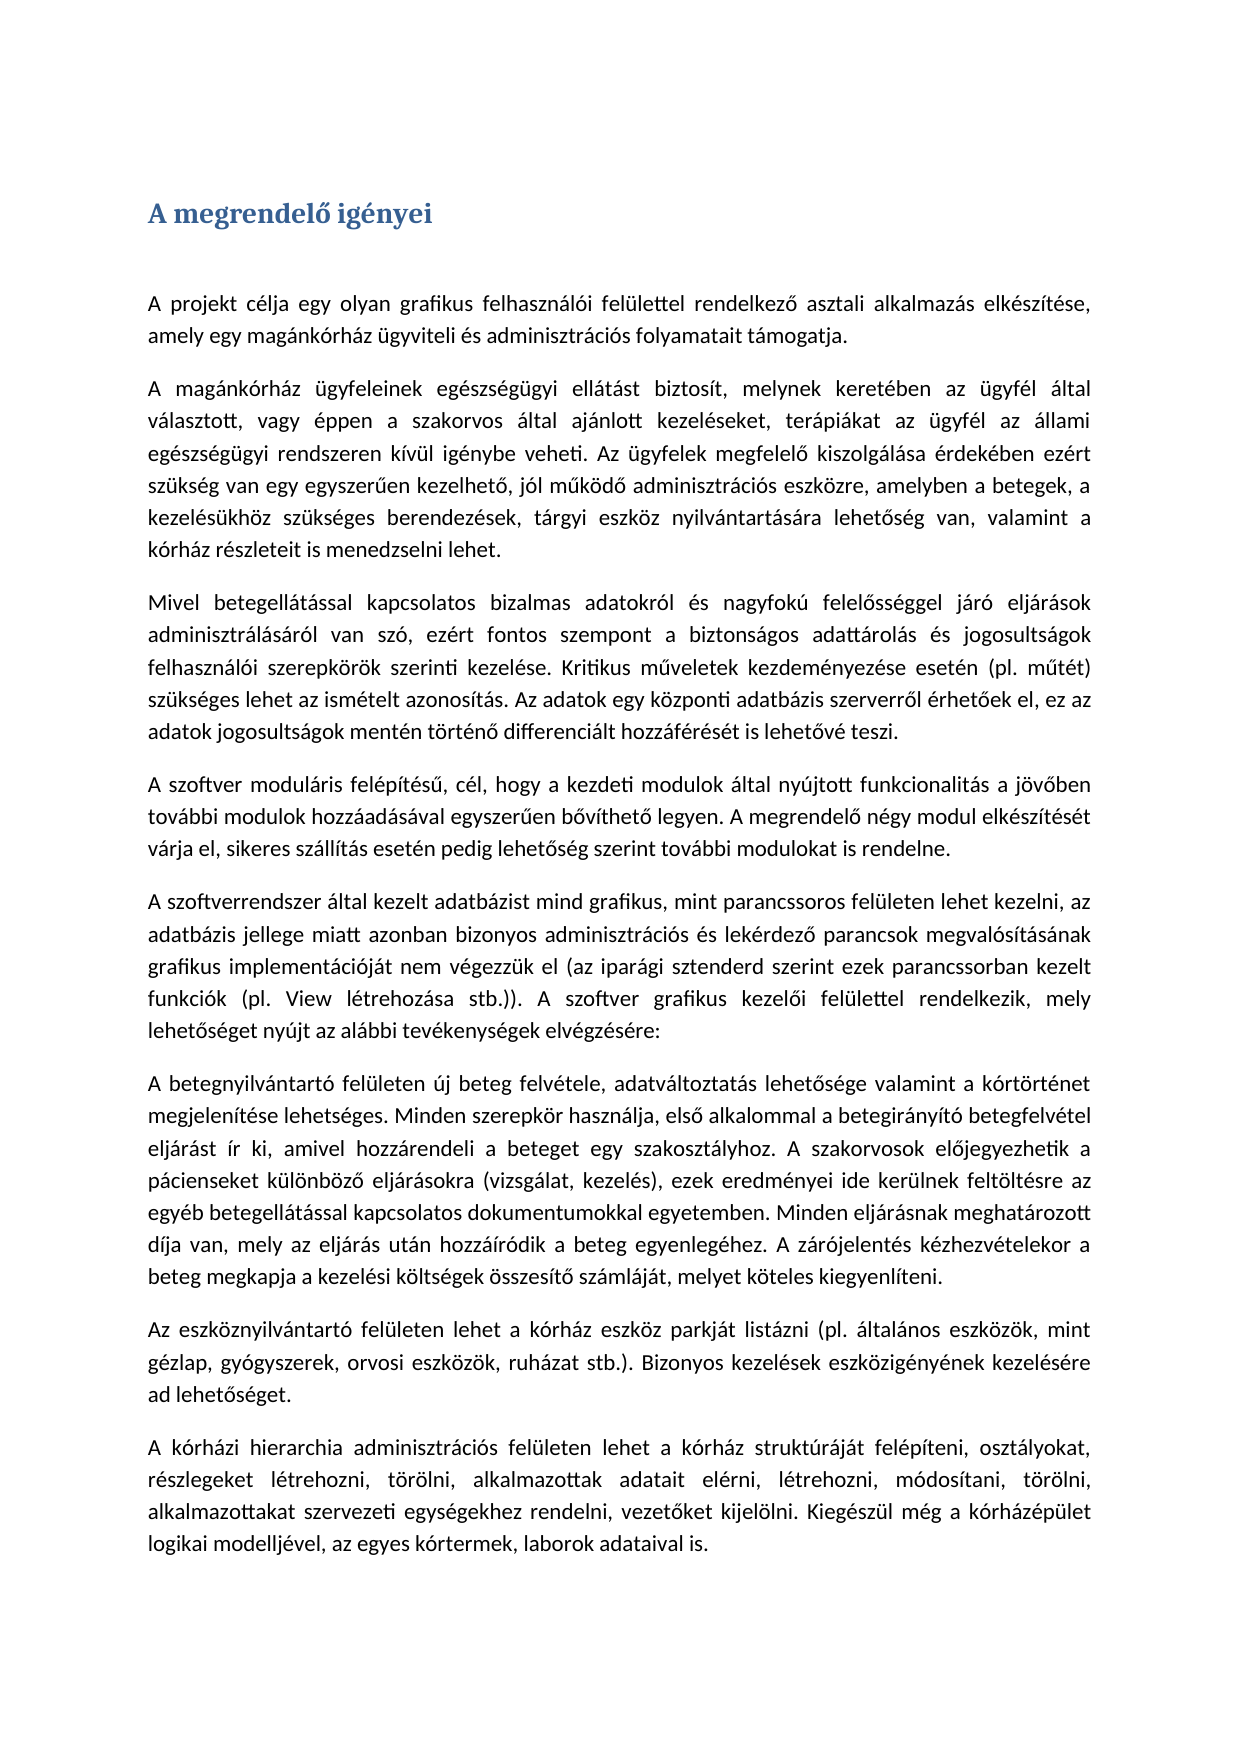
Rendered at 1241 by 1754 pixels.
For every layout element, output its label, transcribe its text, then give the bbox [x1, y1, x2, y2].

subtitle A megrendelő igényei [148, 198, 1093, 231]
text A projekt célja egy olyan grafikus felhasználói felülettel rendelkező asztali alkalmazás elkészítése, amely egy magánkórház ügyviteli és adminisztrációs folyamatait támogatja. [148, 289, 1093, 349]
text A szoftverrendszer által kezelt adatbázist mind grafikus, mint parancssoros felületen lehet kezelni, az adatbázis jellege miatt azonban bizonyos adminisztrációs és lekérdező parancsok megvalósításának grafikus implementációját nem végezzük el (az iparági sztenderd szerint ezek parancssorban kezelt funkciók (pl. View létrehozása stb.)). A szoftver grafikus kezelői felülettel rendelkezik, mely lehetőséget nyújt az alábbi tevékenységek elvégzésére: [148, 887, 1093, 1044]
text A kórházi hierarchia adminisztrációs felületen lehet a kórház struktúráját felépíteni, osztályokat, részlegeket létrehozni, törölni, alkalmazottak adatait elérni, létrehozni, módosítani, törölni, alkalmazottakat szervezeti egységekhez rendelni, vezetőket kijelölni. Kiegészül még a kórházépület logikai modelljével, az egyes kórtermek, laborok adataival is. [148, 1433, 1093, 1557]
text Az eszköznyilvántartó felületen lehet a kórház eszköz parkját listázni (pl. általános eszközök, mint gézlap, gyógyszerek, orvosi eszközök, ruházat stb.). Bizonyos kezelések eszközigényének kezelésére ad lehetőséget. [148, 1315, 1093, 1408]
text A szoftver moduláris felépítésű, cél, hogy a kezdeti modulok által nyújtott funkcionalitás a jövőben további modulok hozzáadásával egyszerűen bővíthető legyen. A megrendelő négy modul elkészítését várja el, sikeres szállítás esetén pedig lehetőség szerint további modulokat is rendelne. [148, 770, 1093, 862]
text A betegnyilvántartó felületen új beteg felvétele, adatváltoztatás lehetősége valamint a kórtörténet megjelenítése lehetséges. Minden szerepkör használja, első alkalommal a betegirányító betegfelvétel eljárást ír ki, amivel hozzárendeli a beteget egy szakosztályhoz. A szakorvosok előjegyezhetik a pácienseket különböző eljárásokra (vizsgálat, kezelés), ezek eredményei ide kerülnek feltöltésre az egyéb betegellátással kapcsolatos dokumentumokkal egyetemben. Minden eljárásnak meghatározott díja van, mely az eljárás után hozzáíródik a beteg egyenlegéhez. A zárójelentés kézhezvételekor a beteg megkapja a kezelési költségek összesítő számláját, melyet köteles kiegyenlíteni. [148, 1069, 1093, 1290]
text A magánkórház ügyfeleinek egészségügyi ellátást biztosít, melynek keretében az ügyfél által választott, vagy éppen a szakorvos által ajánlott kezeléseket, terápiákat az ügyfél az állami egészségügyi rendszeren kívül igénybe veheti. Az ügyfelek megfelelő kiszolgálása érdekében ezért szükség van egy egyszerűen kezelhető, jól működő adminisztrációs eszközre, amelyben a betegek, a kezelésükhöz szükséges berendezések, tárgyi eszköz nyilvántartására lehetőség van, valamint a kórház részleteit is menedzselni lehet. [148, 374, 1093, 563]
text Mivel betegellátással kapcsolatos bizalmas adatokról és nagyfokú felelősséggel járó eljárások adminisztrálásáról van szó, ezért fontos szempont a biztonságos adattárolás és jogosultságok felhasználói szerepkörök szerinti kezelése. Kritikus műveletek kezdeményezése esetén (pl. műtét) szükséges lehet az ismételt azonosítás. Az adatok egy központi adatbázis szerverről érhetőek el, ez az adatok jogosultságok mentén történő differenciált hozzáférését is lehetővé teszi. [148, 588, 1093, 745]
